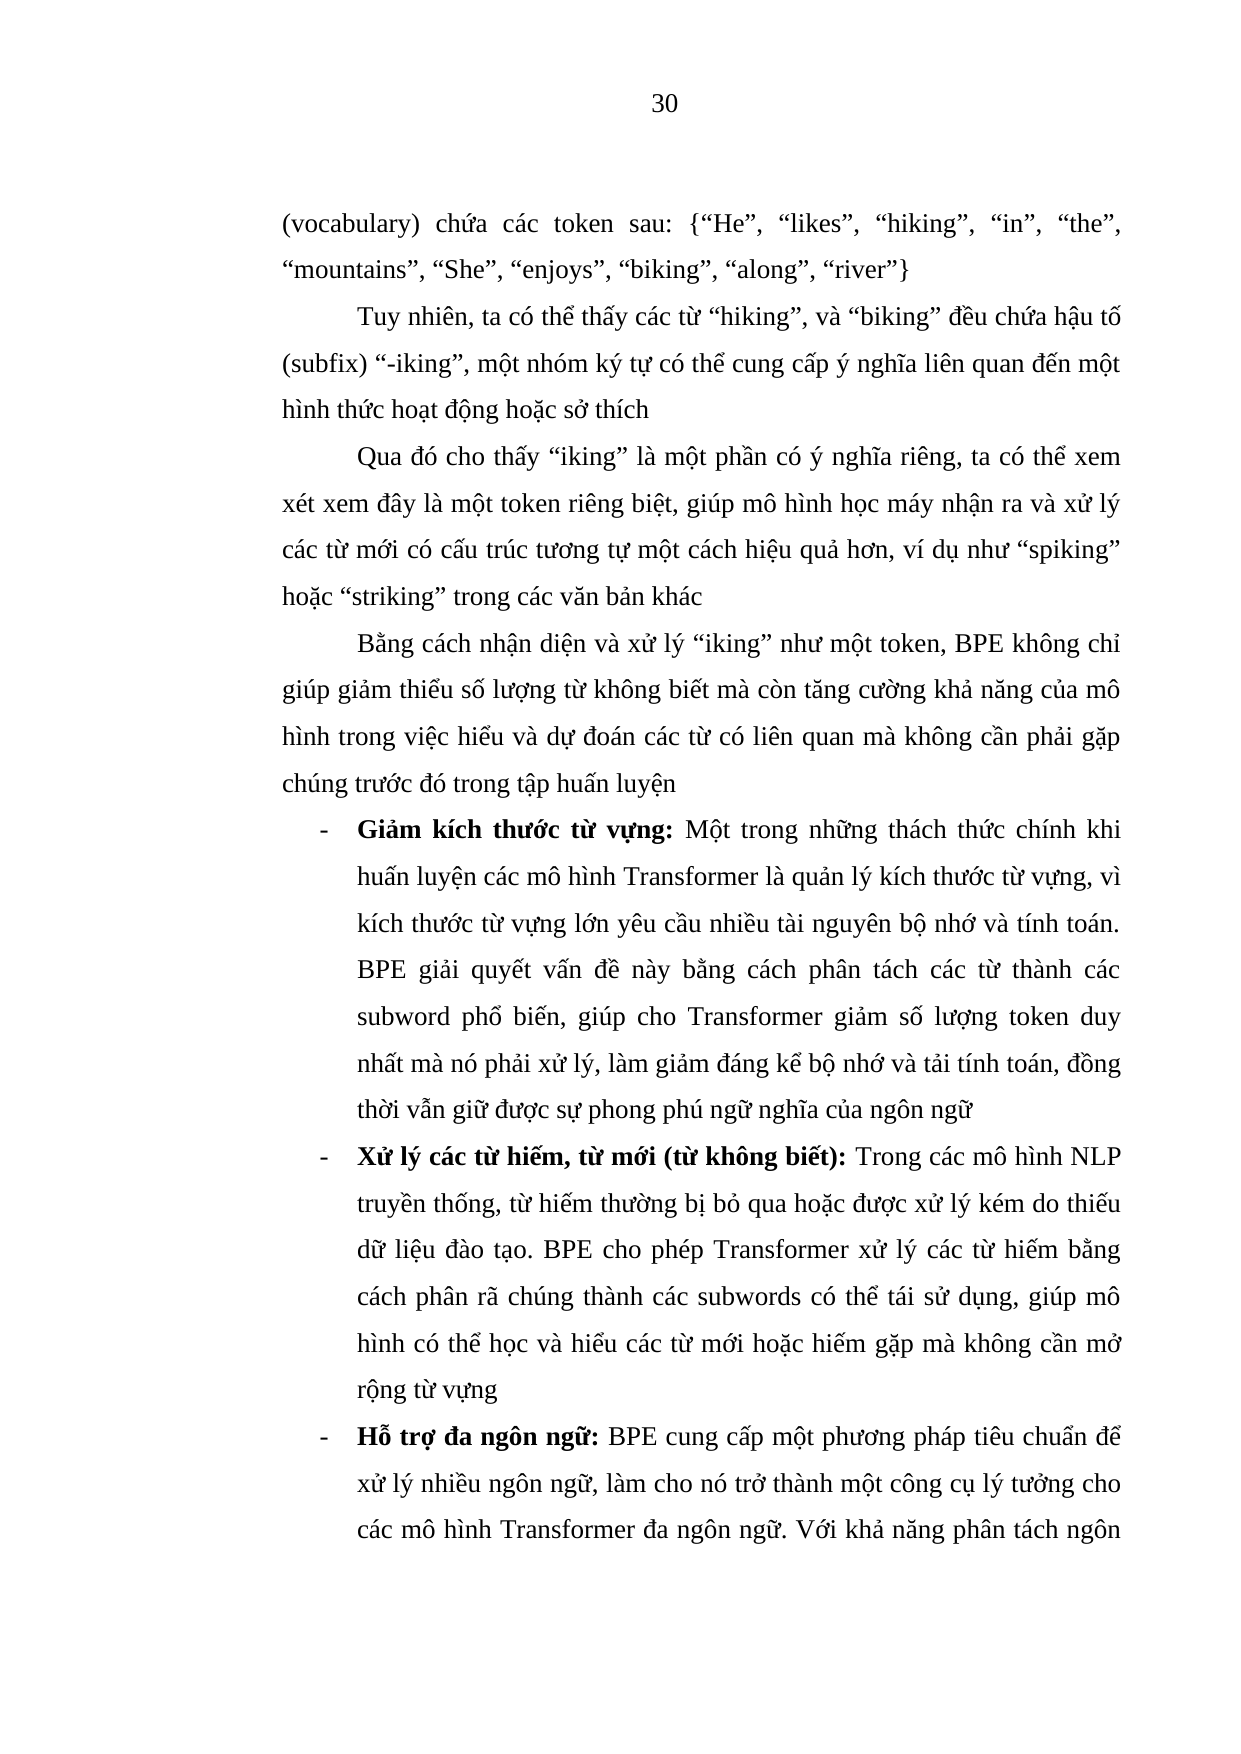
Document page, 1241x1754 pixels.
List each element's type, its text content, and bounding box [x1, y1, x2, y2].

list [319, 1420, 1122, 1544]
list Giảm kích thước từ vựng: Một trong những thách thức chính khi huấn luyện các mô hình Transformer là quản lý kích thước từ vựng, vì kích thước từ vựng lớn yêu cầu nhiều tài nguyên bộ nhớ và tính toán. BPE giải quyết vấn đề này bằng cách phân tách các từ thành các subword phổ biến, giúp cho Transformer giảm số lượng token duy nhất mà nó phải xử lý, làm giảm đáng kể bộ nhớ và tải tính toán, đồng thời vẫn giữ được sự phong phú ngữ nghĩa của ngôn ngữ [319, 813, 1122, 1124]
text Tuy nhiên, ta có thể thấy các từ “hiking”, và “biking” đều chứa hậu tố (subfix) “-iking”, một nhóm ký tự có thể cung cấp ý nghĩa liên quan đến một hình thức hoạt động hoặc sở thích [282, 300, 1122, 424]
text Bằng cách nhận diện và xử lý “iking” như một token, BPE không chỉ giúp giảm thiểu số lượng từ không biết mà còn tăng cường khả năng của mô hình trong việc hiểu và dự đoán các từ có liên quan mà không cần phải gặp chúng trước đó trong tập huấn luyện [282, 627, 1122, 798]
list Xử lý các từ hiếm, từ mới (từ không biết): Trong các mô hình NLP truyền thống, từ hiếm thường bị bỏ qua hoặc được xử lý kém do thiếu dữ liệu đào tạo. BPE cho phép Transformer xử lý các từ hiếm bằng cách phân rã chúng thành các subwords có thể tái sử dụng, giúp mô hình có thể học và hiểu các từ mới hoặc hiếm gặp mà không cần mở rộng từ vựng [319, 1140, 1122, 1404]
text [282, 207, 1122, 284]
text Qua đó cho thấy “iking” là một phần có ý nghĩa riêng, ta có thể xem xét xem đây là một token riêng biệt, giúp mô hình học máy nhận ra và xử lý các từ mới có cấu trúc tương tự một cách hiệu quả hơn, ví dụ như “spiking” hoặc “striking” trong các văn bản khác [282, 440, 1122, 611]
